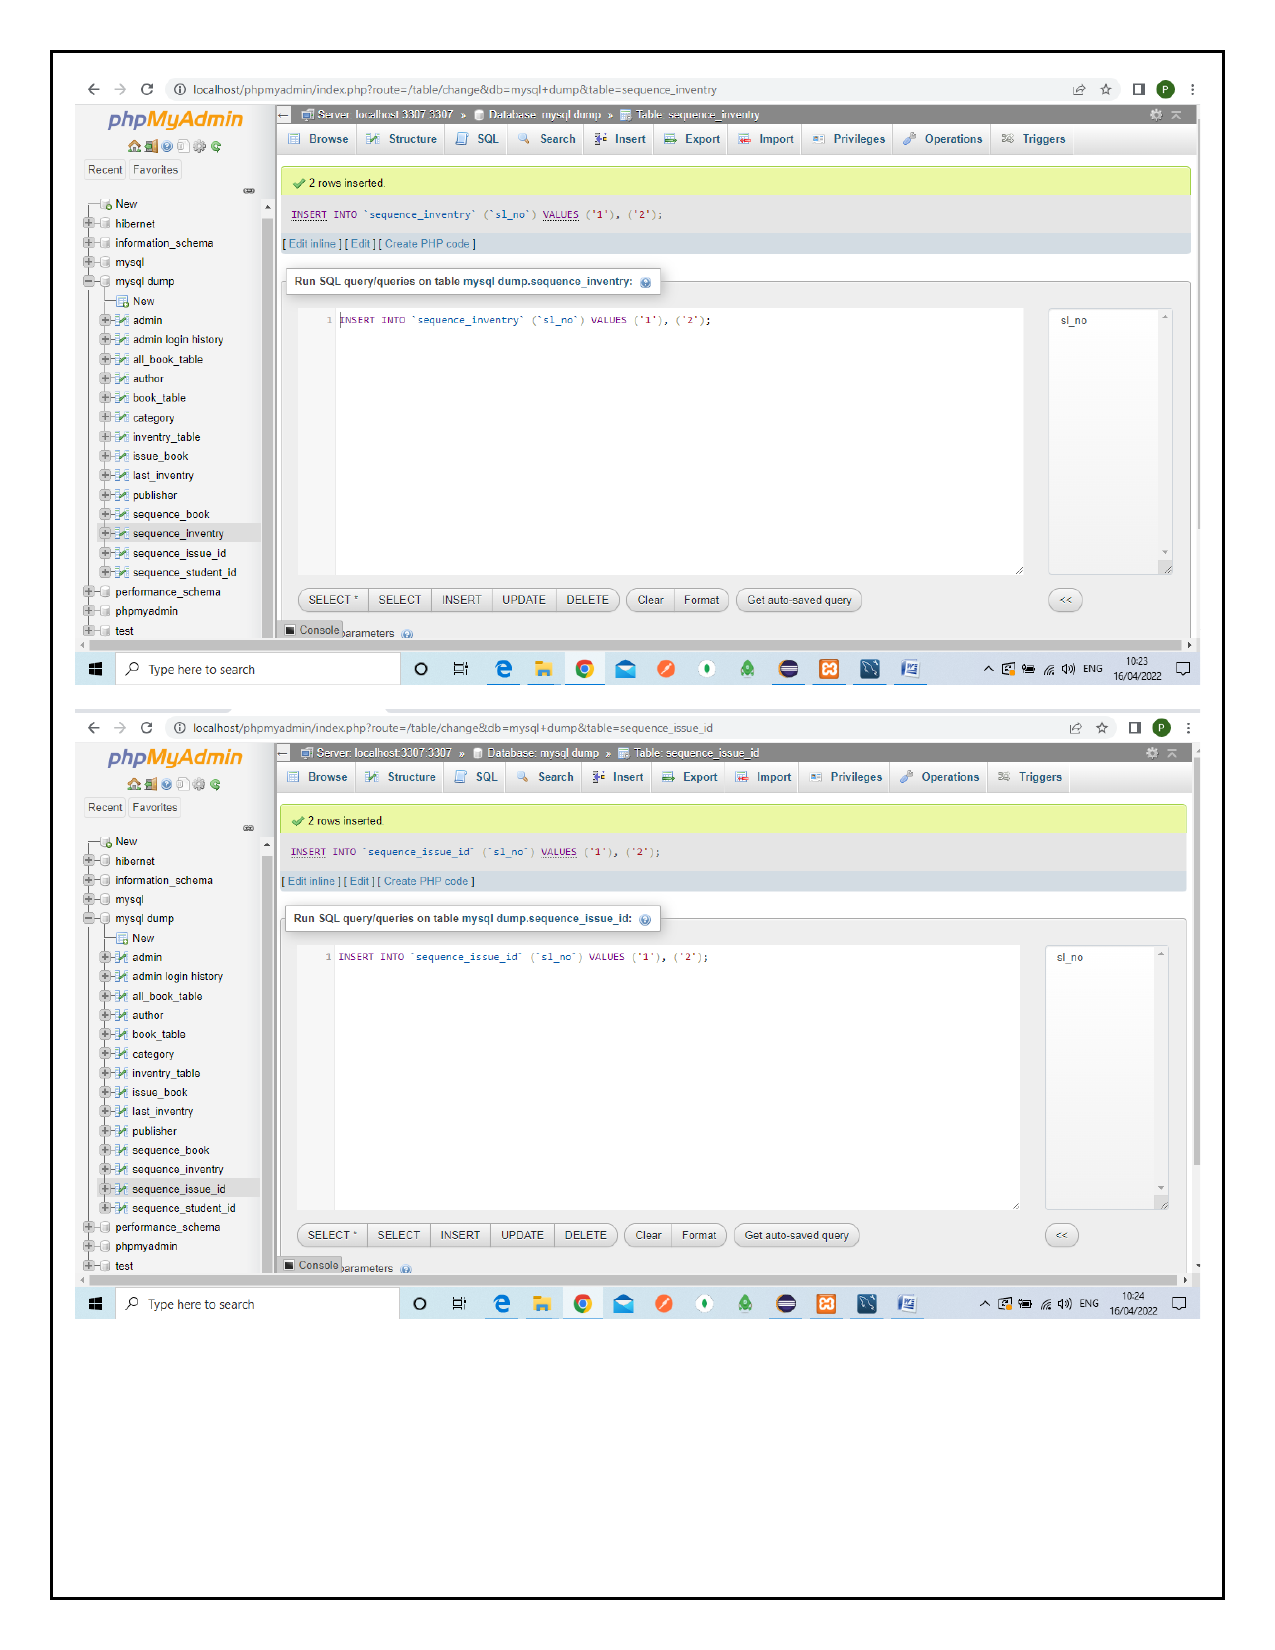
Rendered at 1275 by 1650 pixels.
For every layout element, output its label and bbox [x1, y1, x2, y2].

picture [75, 709, 1200, 1319]
picture [75, 75, 1200, 685]
